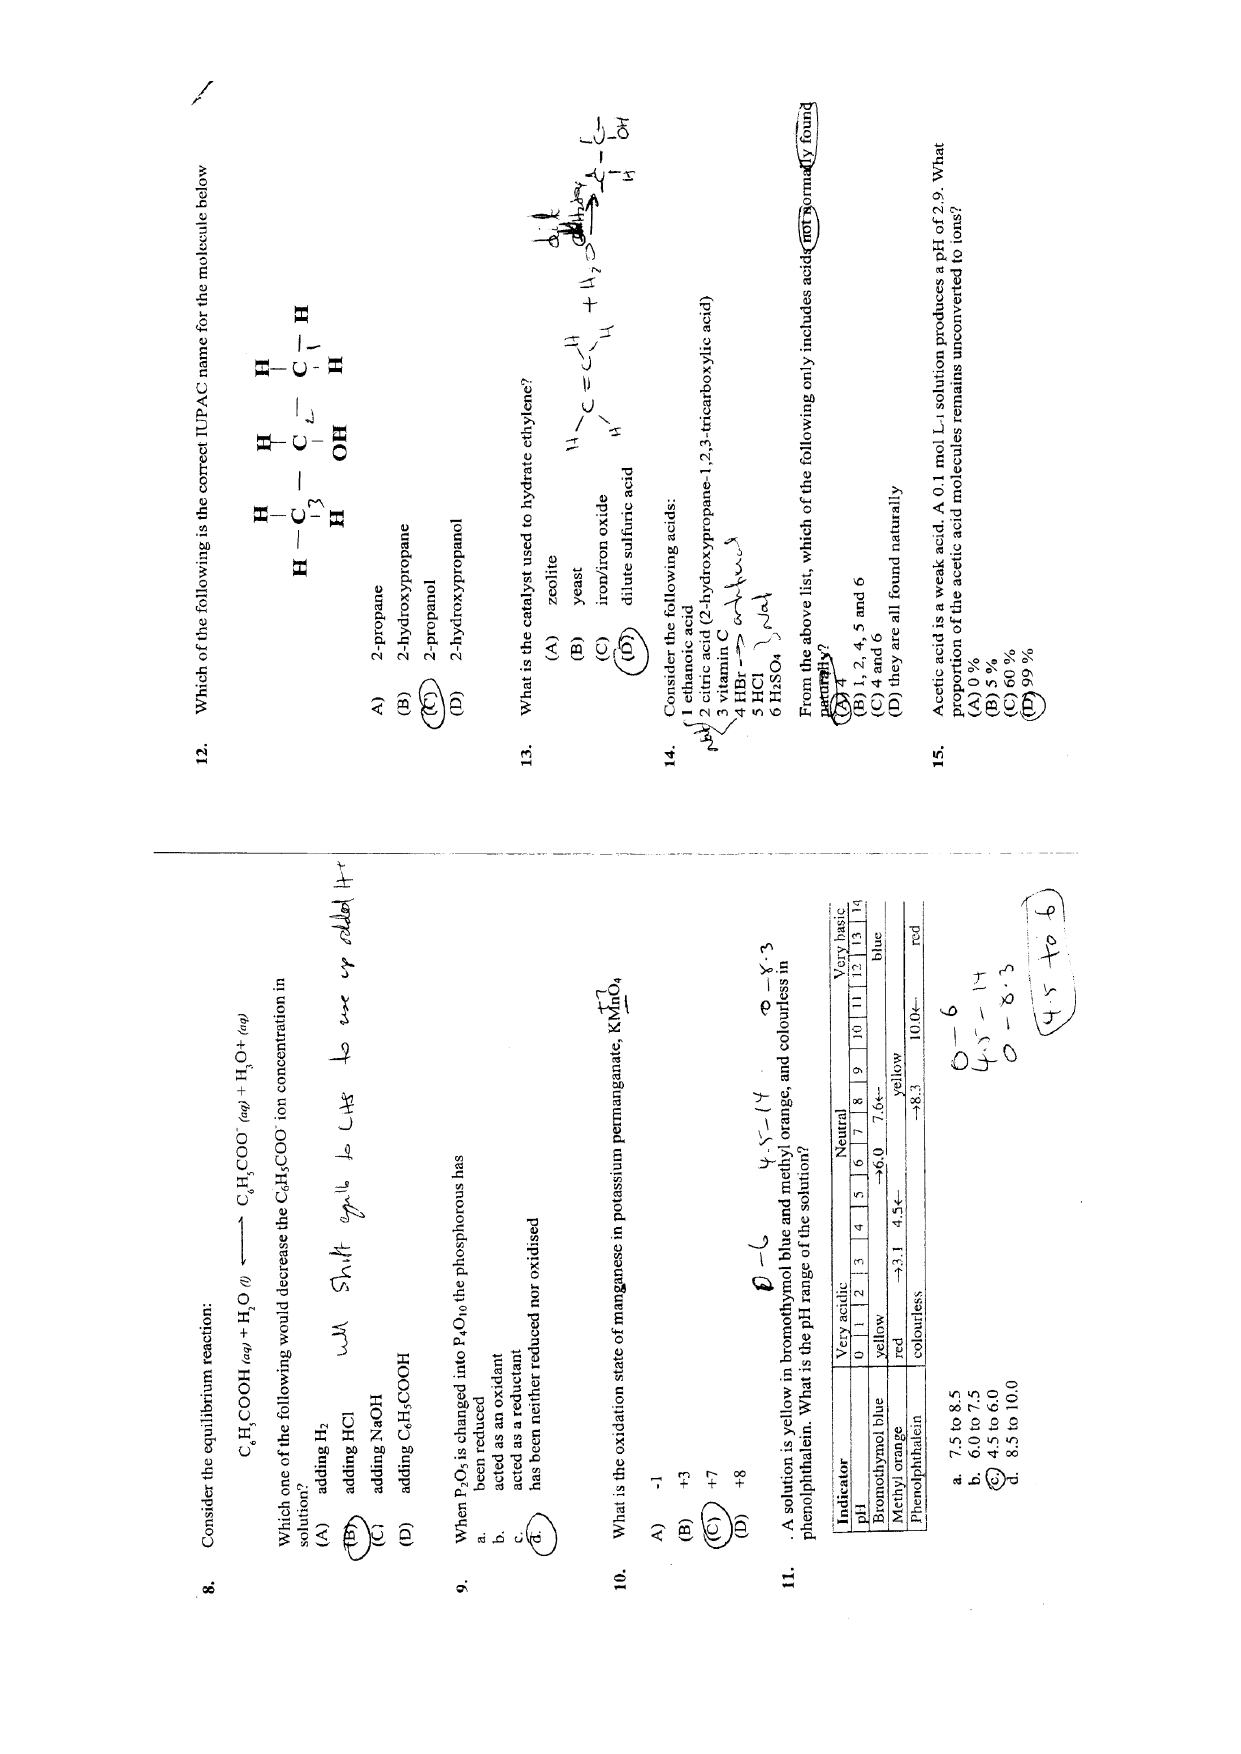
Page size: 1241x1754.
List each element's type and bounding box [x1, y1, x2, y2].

picture [155, 82, 1086, 1620]
